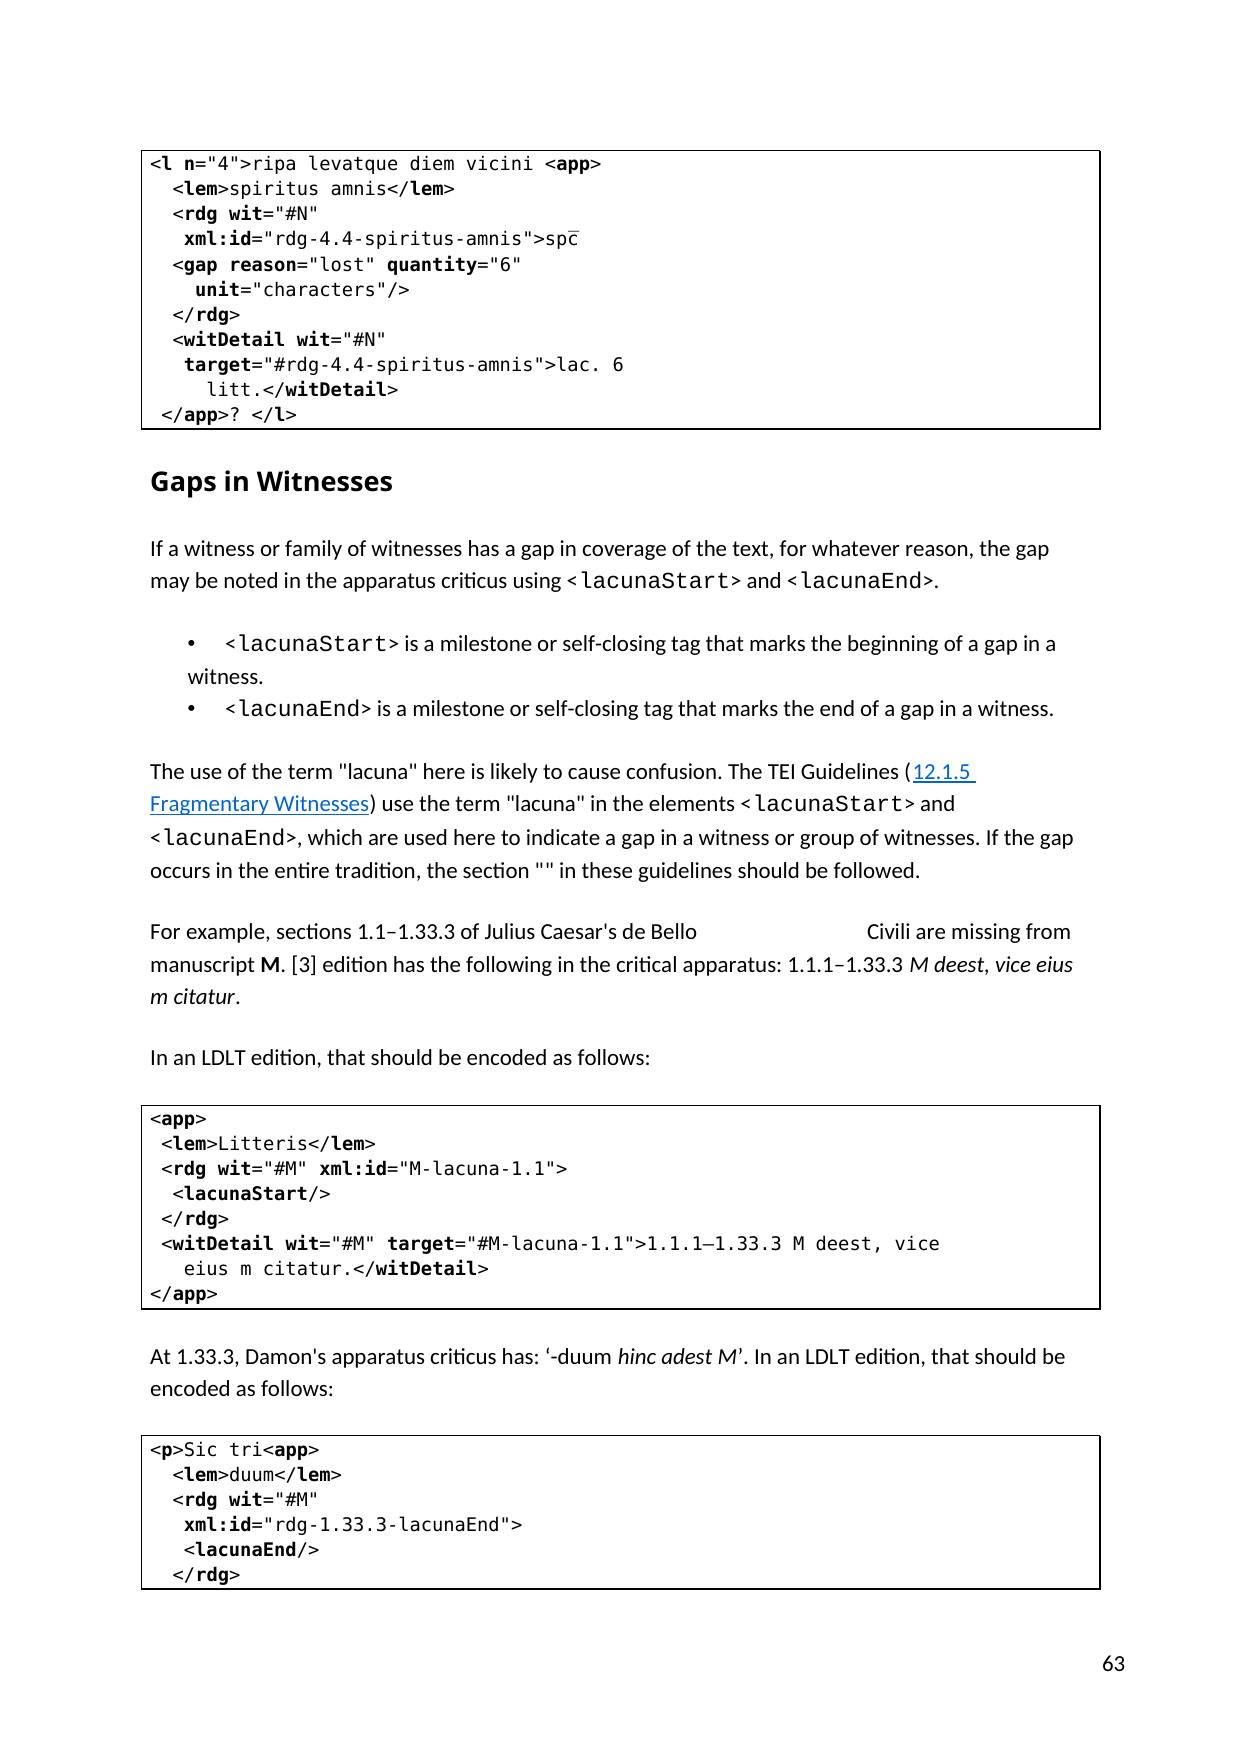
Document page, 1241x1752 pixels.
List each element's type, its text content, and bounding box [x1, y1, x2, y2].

text If a witness or family of witnesses has a gap in coverage of the text, for whatever reason, the gap may be noted in the apparatus criticus using <lacunaStart> and <lacunaEnd>. [150, 534, 1090, 596]
list <lacunaEnd> is a milestone or self-closing tag that marks the end of a gap in a witness. [187, 694, 1090, 724]
text At 1.33.3, Damon's apparatus criticus has: ‘-duum hinc adest M’. In an LDLT edition, that should be encoded as follows: [150, 1342, 1090, 1402]
text <app> <lem>Litteris</lem> <rdg wit="#M" xml:id="M-lacuna-1.1"> <lacunaStart/> </rdg> <witDetail wit="#M" target="#M-lacuna-1.1">1.1.1–1.33.3 M deest, vice eius m citatur.</witDetail> </app> [142, 1106, 1099, 1308]
text In an LDLT edition, that should be encoded as follows: [150, 1043, 1090, 1071]
text <l n="4">ripa levatque diem vicini <app> <lem>spiritus amnis</lem> <rdg wit="#N" xml:id="rdg-4.4-spiritus-amnis">spc̅ <gap reason="lost" quantity="6" unit="characters"/> </rdg> <witDetail wit="#N" target="#rdg-4.4-spiritus-amnis">lac. 6 litt.</witDetail> </app>? </l> [142, 151, 1099, 428]
subtitle Gaps in Witnesses [150, 463, 1090, 499]
list <lacunaStart> is a milestone or self-closing tag that marks the beginning of a gap in a witness. [187, 629, 1090, 690]
text The use of the term "lacuna" here is likely to cause confusion. The TEI Guidelines (12.1.5 Fragmentary Witnesses) use the term "lacuna" in the elements <lacunaStart> and <lacunaEnd>, which are used here to indicate a gap in a witness or group of witnesses. If the gap occurs in the entire tradition, the section "Lacunae" in these guidelines should be followed. [150, 757, 1090, 884]
text For example, sections 1.1–1.33.3 of Julius Caesar's de Bello Civili are missing from manuscript M. Cynthia Damon's OCT edition has the following in the critical apparatus: 1.1.1–1.33.3 M deest, vice eius m citatur. [150, 917, 1090, 1010]
